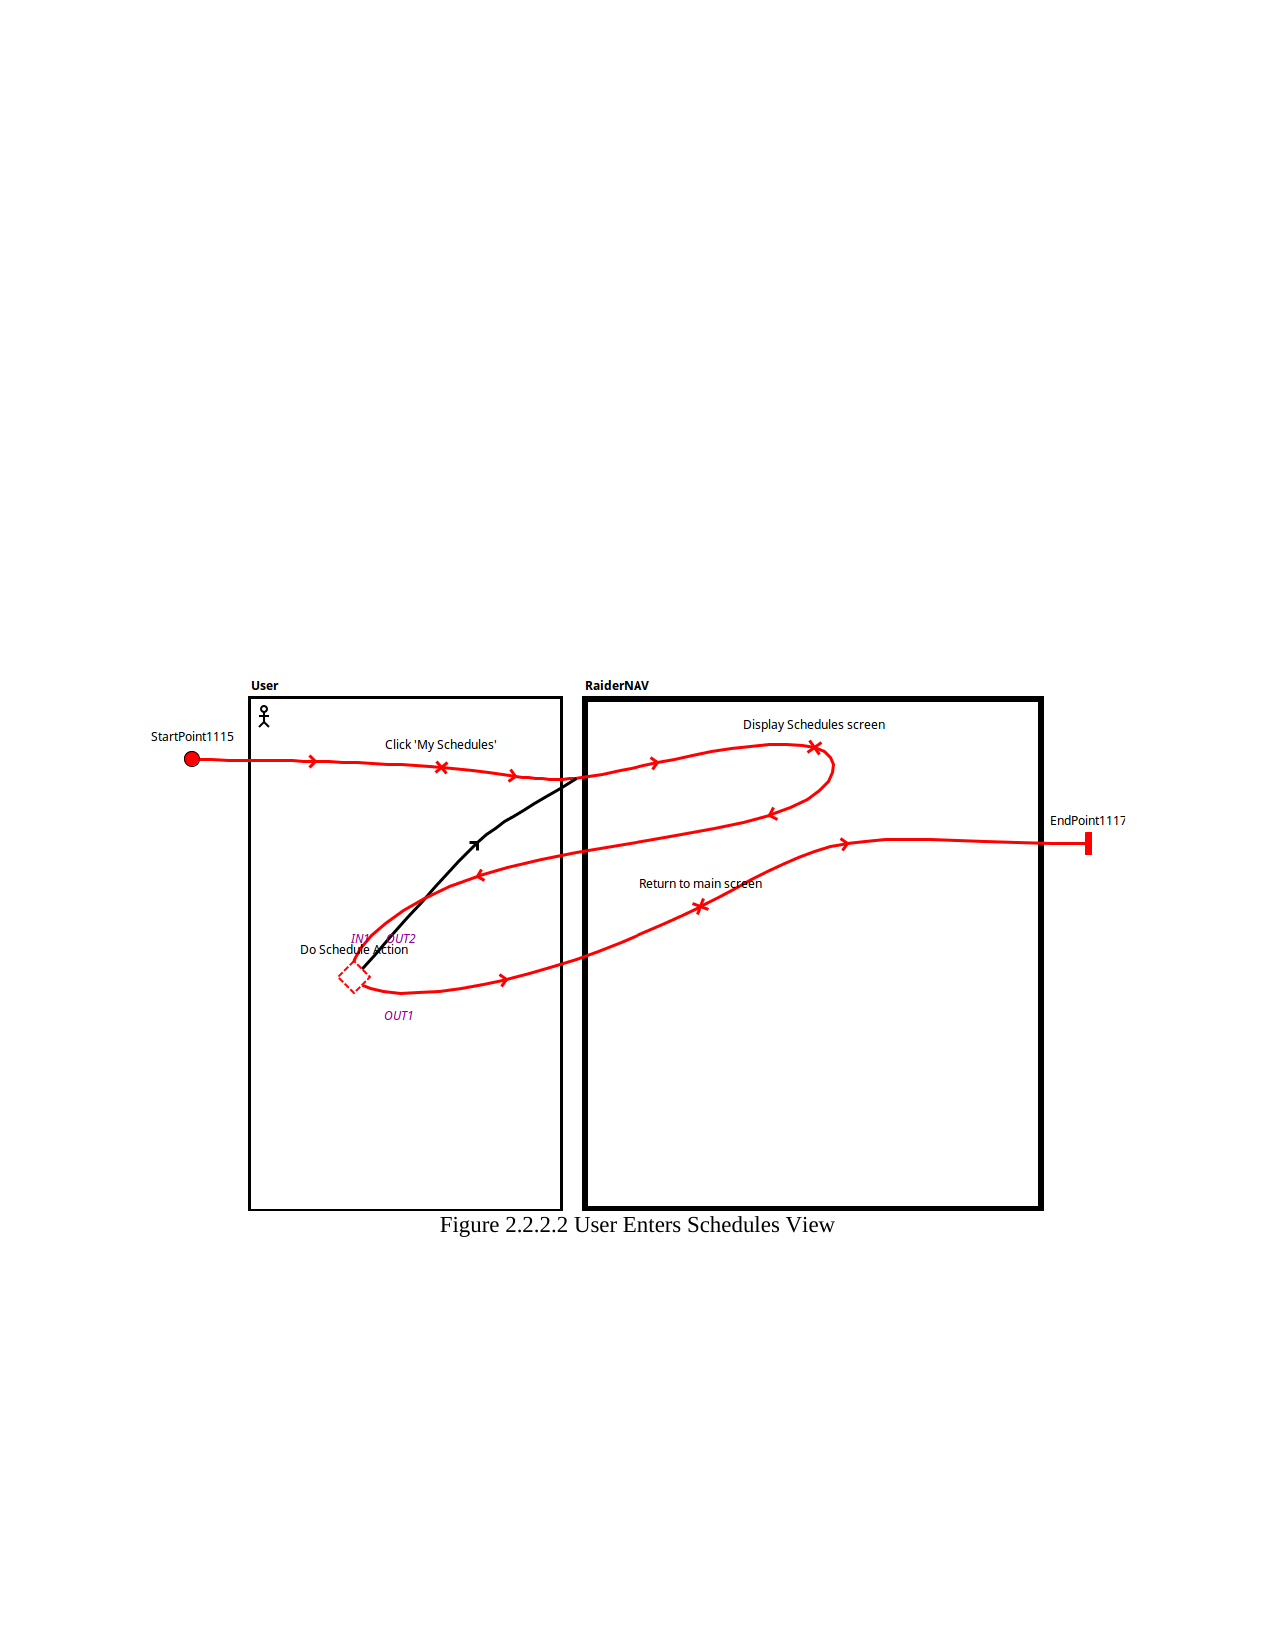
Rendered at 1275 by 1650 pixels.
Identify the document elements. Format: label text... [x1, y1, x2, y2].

text Figure 2.2.2.2 User Enters Schedules View [150, 1211, 1125, 1237]
picture [150, 680, 1125, 1211]
